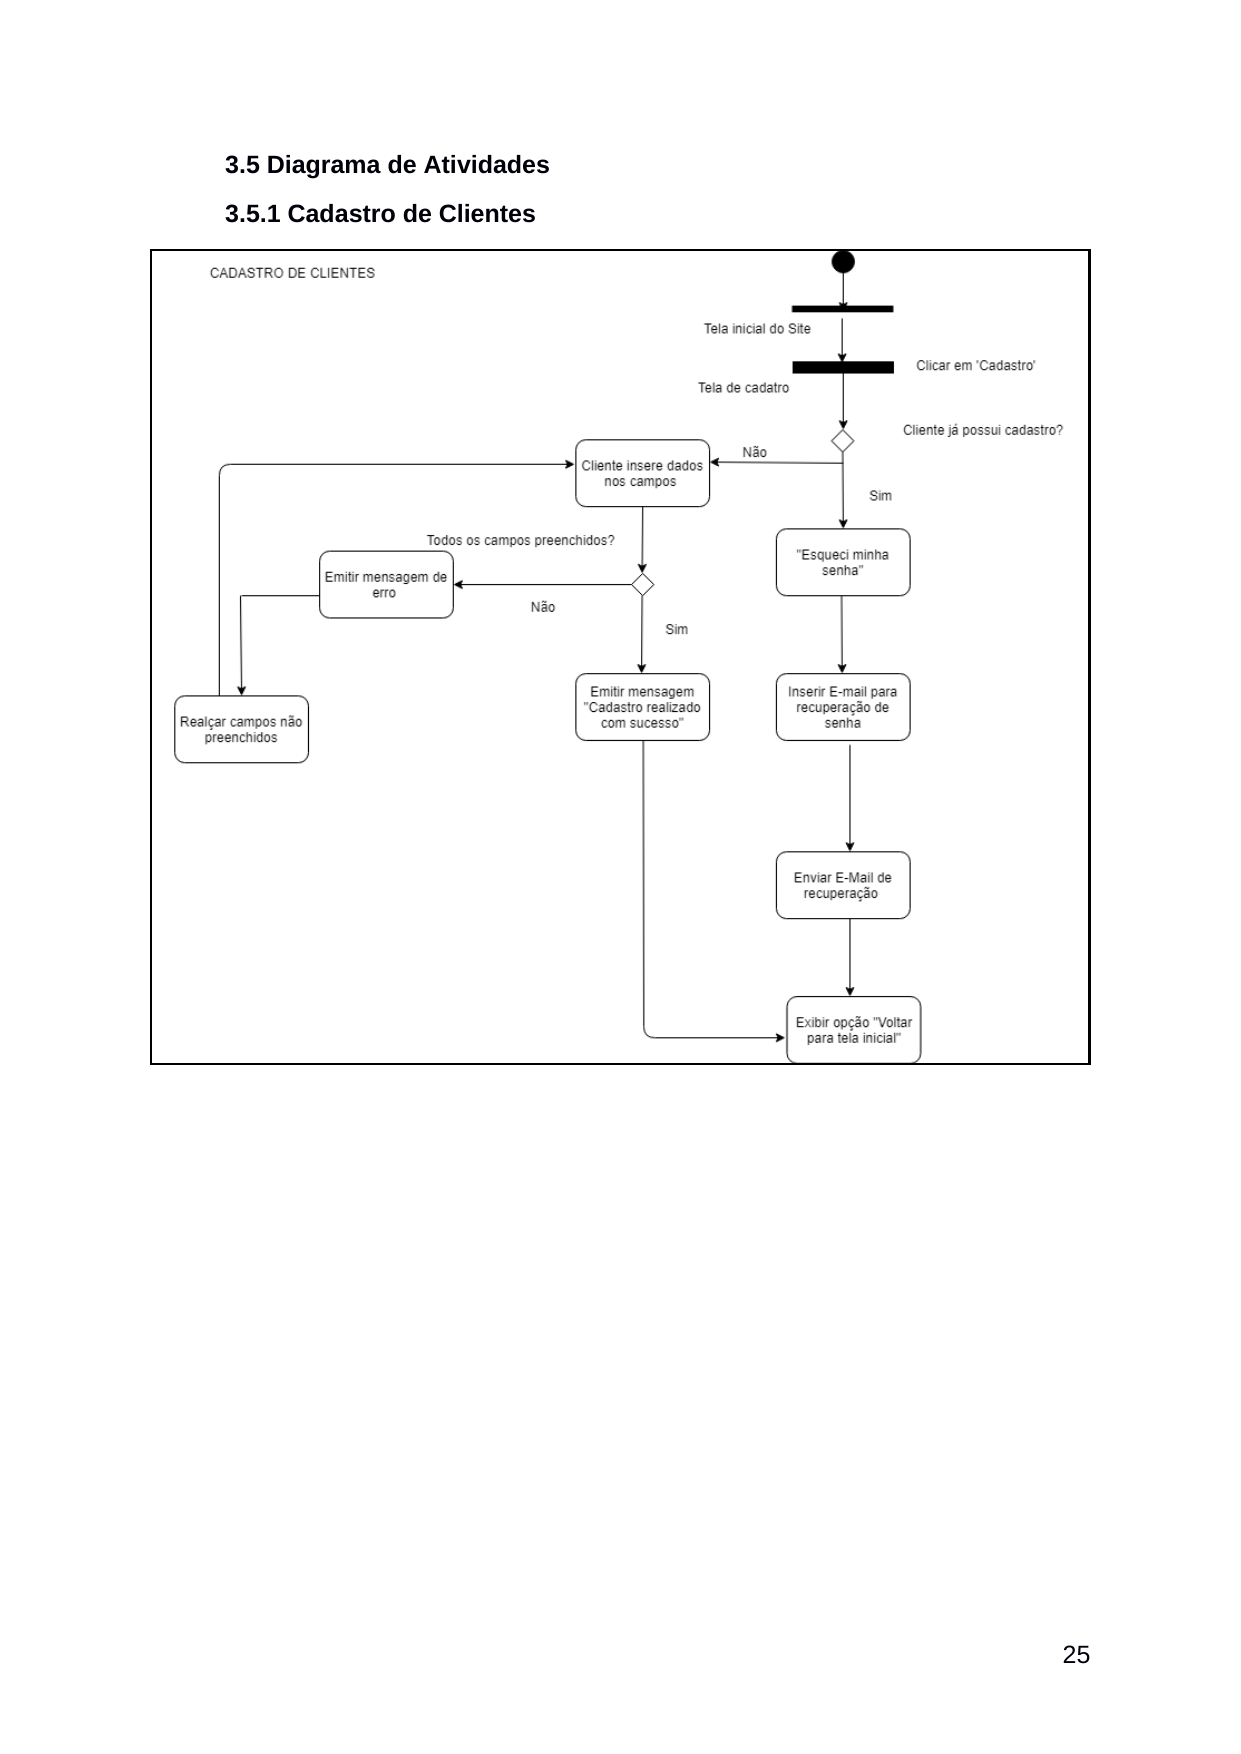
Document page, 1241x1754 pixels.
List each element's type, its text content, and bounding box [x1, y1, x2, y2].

subtitle 3.5 Diagrama de Atividades [150, 150, 1090, 179]
subtitle 3.5.1 Cadastro de Clientes [150, 199, 1090, 228]
picture [152, 251, 1088, 1063]
